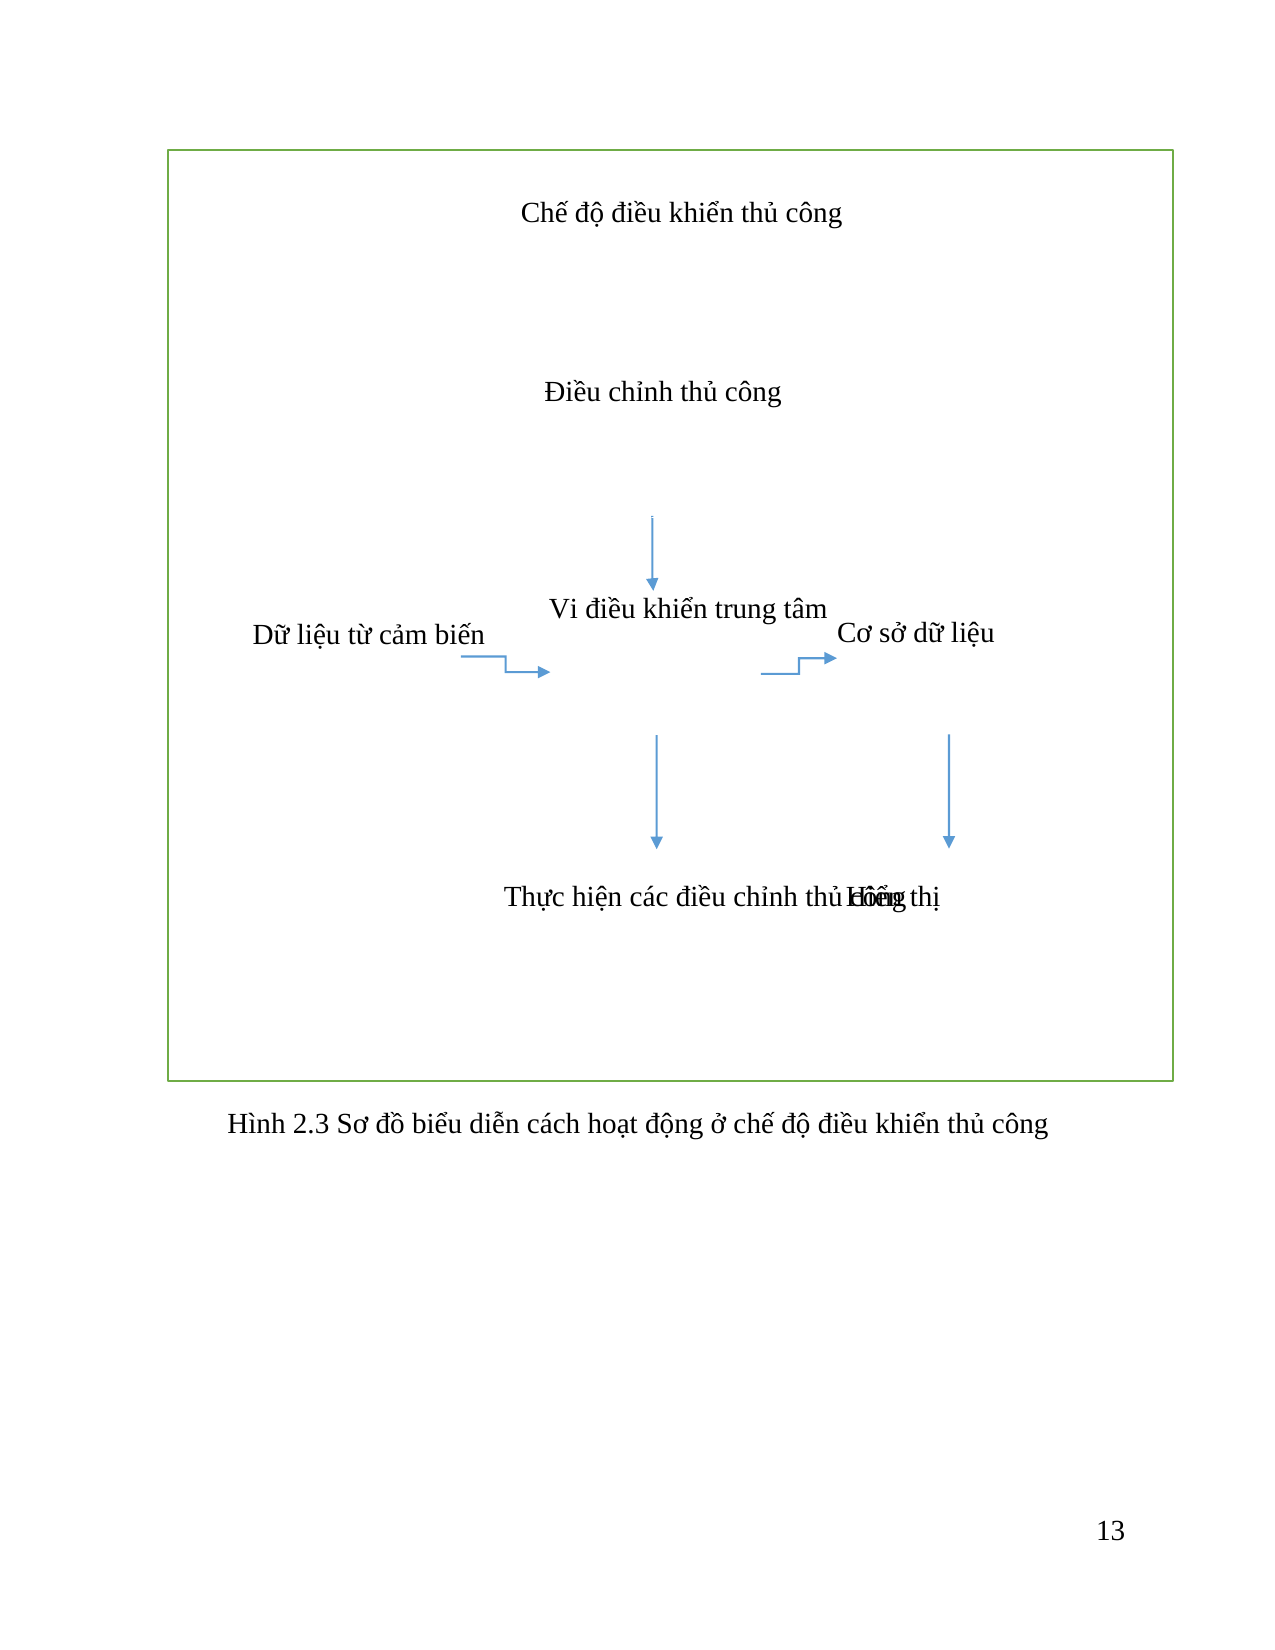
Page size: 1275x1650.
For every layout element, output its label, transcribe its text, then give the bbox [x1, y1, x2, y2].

text Hình 2.3 Sơ đồ biểu diễn cách hoạt động ở chế độ điều khiển thủ công [165, 1106, 1110, 1140]
